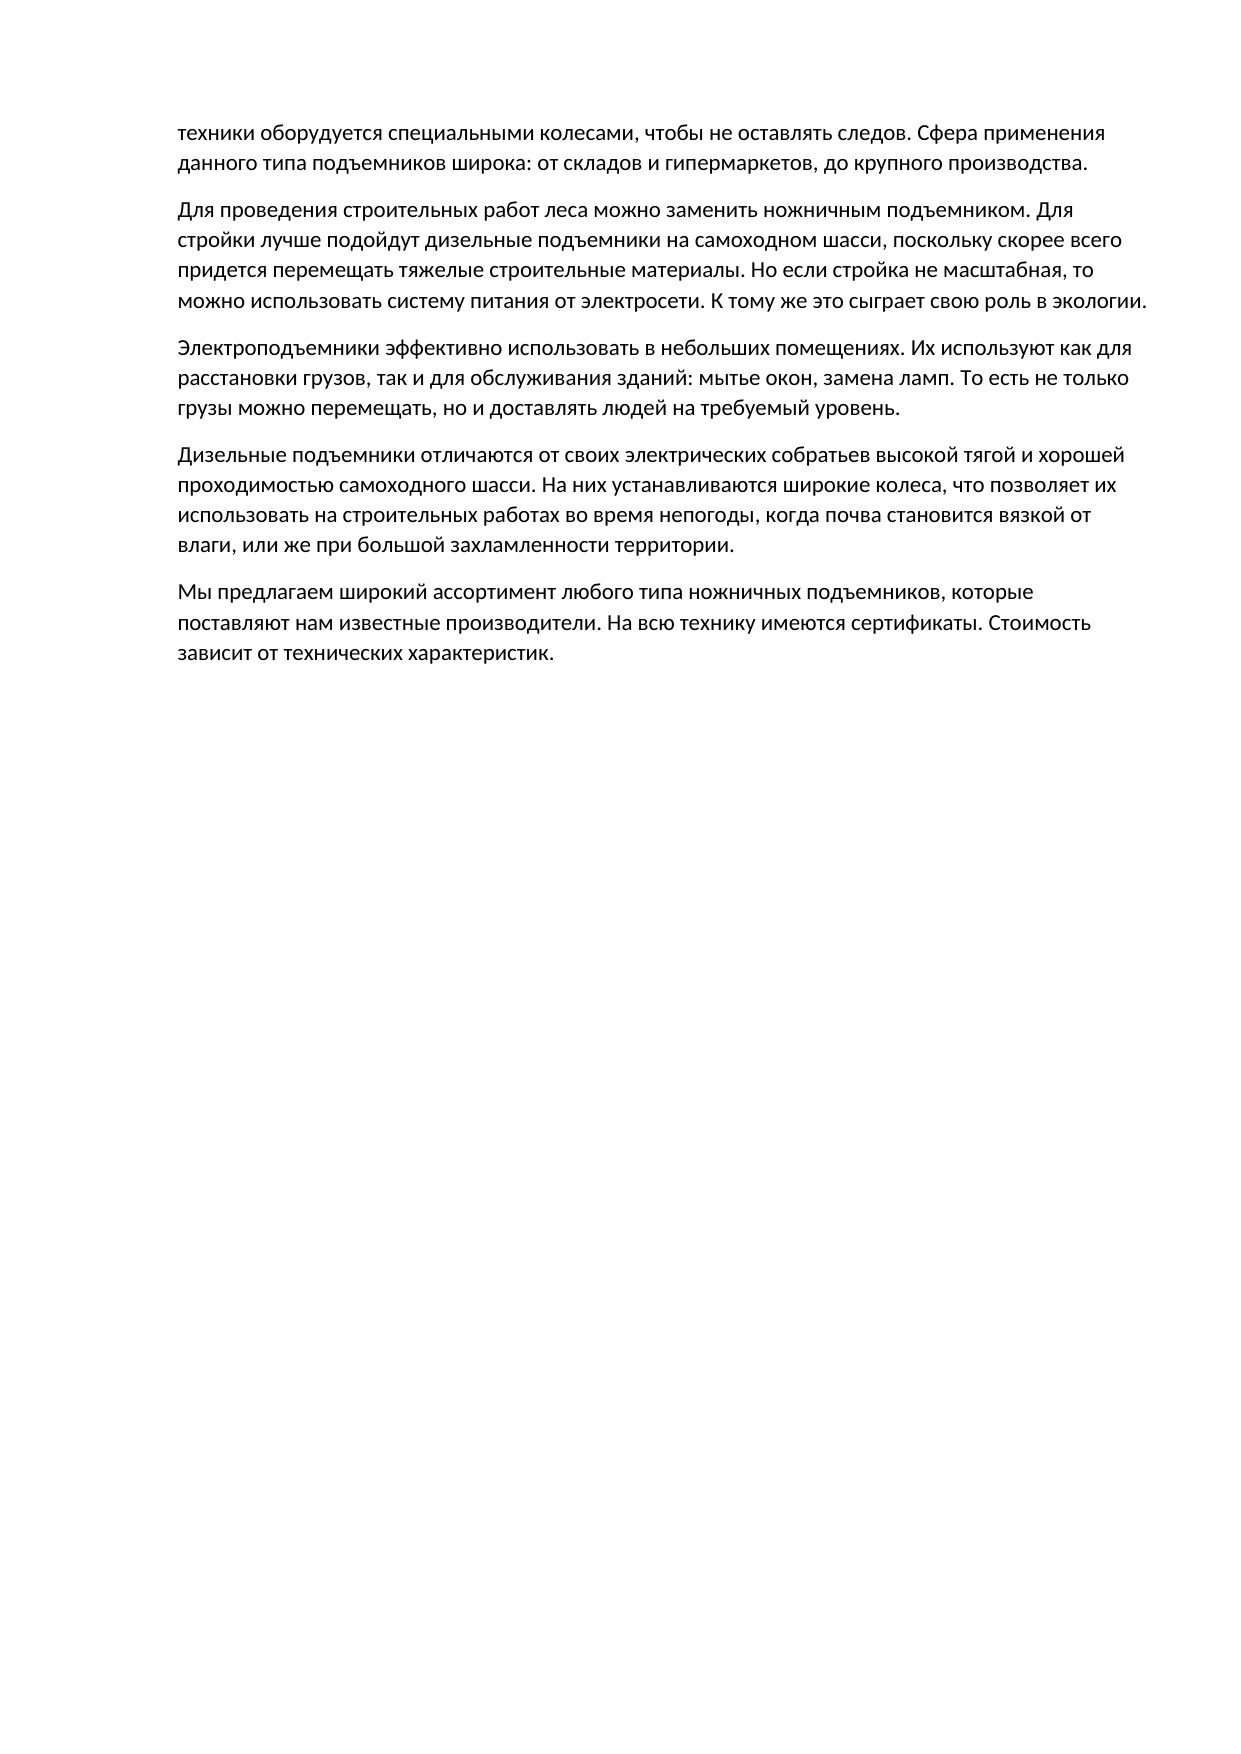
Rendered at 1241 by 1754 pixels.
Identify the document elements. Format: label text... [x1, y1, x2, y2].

text Дизельные подъемники отличаются от своих электрических собратьев высокой тягой и хорошей проходимостью самоходного шасси. На них устанавливаются широкие колеса, что позволяет их использовать на строительных работах во время непогоды, когда почва становится вязкой от влаги, или же при большой захламленности территории. [177, 440, 1152, 559]
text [177, 118, 1152, 176]
text Для проведения строительных работ леса можно заменить ножничным подъемником. Для стройки лучше подойдут дизельные подъемники на самоходном шасси, поскольку скорее всего придется перемещать тяжелые строительные материалы. Но если стройка не масштабная, то можно использовать систему питания от электросети. К тому же это сыграет свою роль в экологии. [177, 195, 1152, 314]
text Электроподъемники эффективно использовать в небольших помещениях. Их используют как для расстановки грузов, так и для обслуживания зданий: мытье окон, замена ламп. То есть не только грузы можно перемещать, но и доставлять людей на требуемый уровень. [177, 333, 1152, 421]
text Мы предлагаем широкий ассортимент любого типа ножничных подъемников, которые поставляют нам известные производители. На всю технику имеются сертификаты. Стоимость зависит от технических характеристик. [177, 577, 1152, 666]
